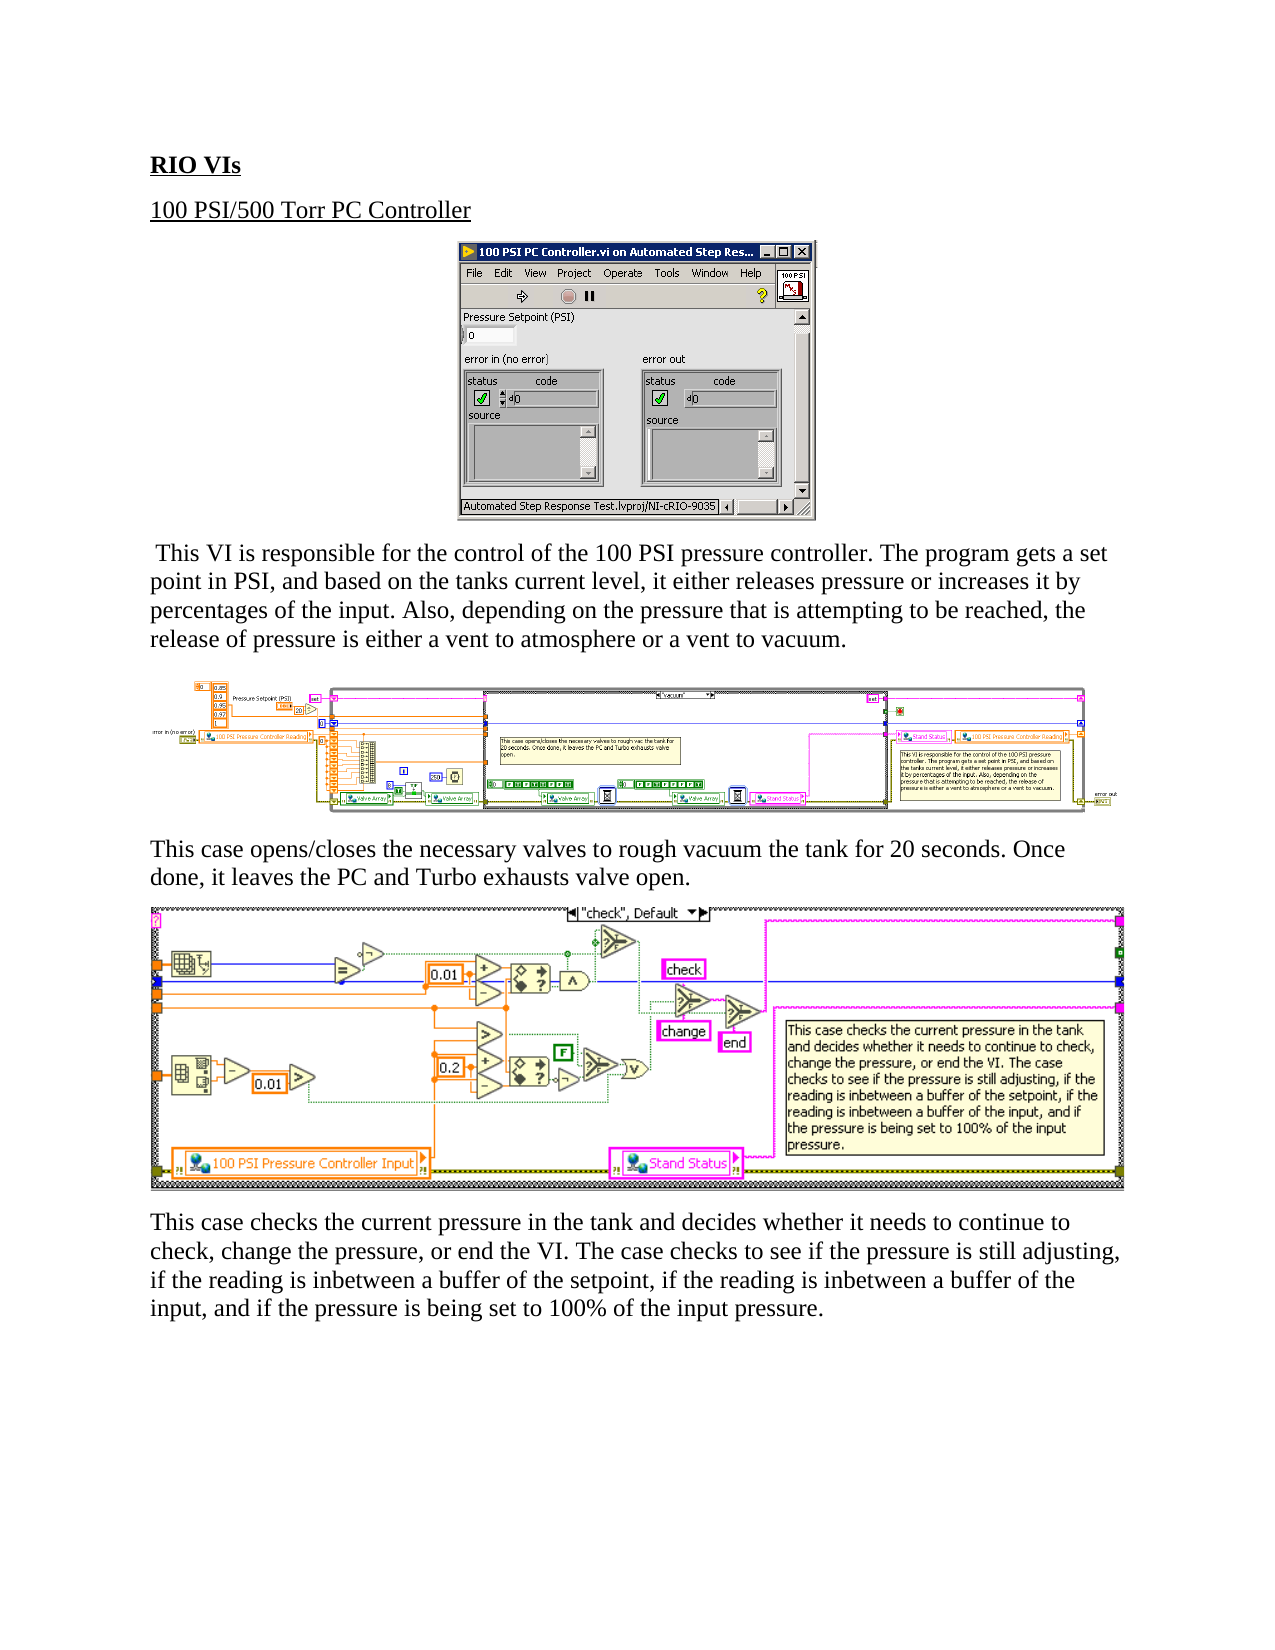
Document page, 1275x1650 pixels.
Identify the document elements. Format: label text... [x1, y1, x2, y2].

text This case checks the current pressure in the tank and decides whether it needs to continue to check, change the pressure, or end the VI. The case checks to see if the pressure is still adjusting, if the reading is inbetween a buffer of the setpoint, if the reading is inbetween a buffer of the input, and if the pressure is being set to 100% of the input pressure. [150, 1207, 1125, 1322]
text RIO VIs [150, 150, 1125, 179]
picture [457, 240, 818, 521]
text 100 PSI/500 Torr PC Controller [150, 195, 1125, 224]
picture [150, 907, 1125, 1191]
picture [152, 669, 1123, 817]
text This case opens/closes the necessary valves to rough vacuum the tank for 20 seconds. Once done, it leaves the PC and Turbo exhausts valve open. [150, 834, 1125, 891]
text This VI is responsible for the control of the 100 PSI pressure controller. The program gets a set point in PSI, and based on the tanks current level, it either releases pressure or increases it by percentages of the input. Also, depending on the pressure that is attempting to be reached, the release of pressure is either a vent to atmosphere or a vent to vacuum. [150, 538, 1125, 653]
